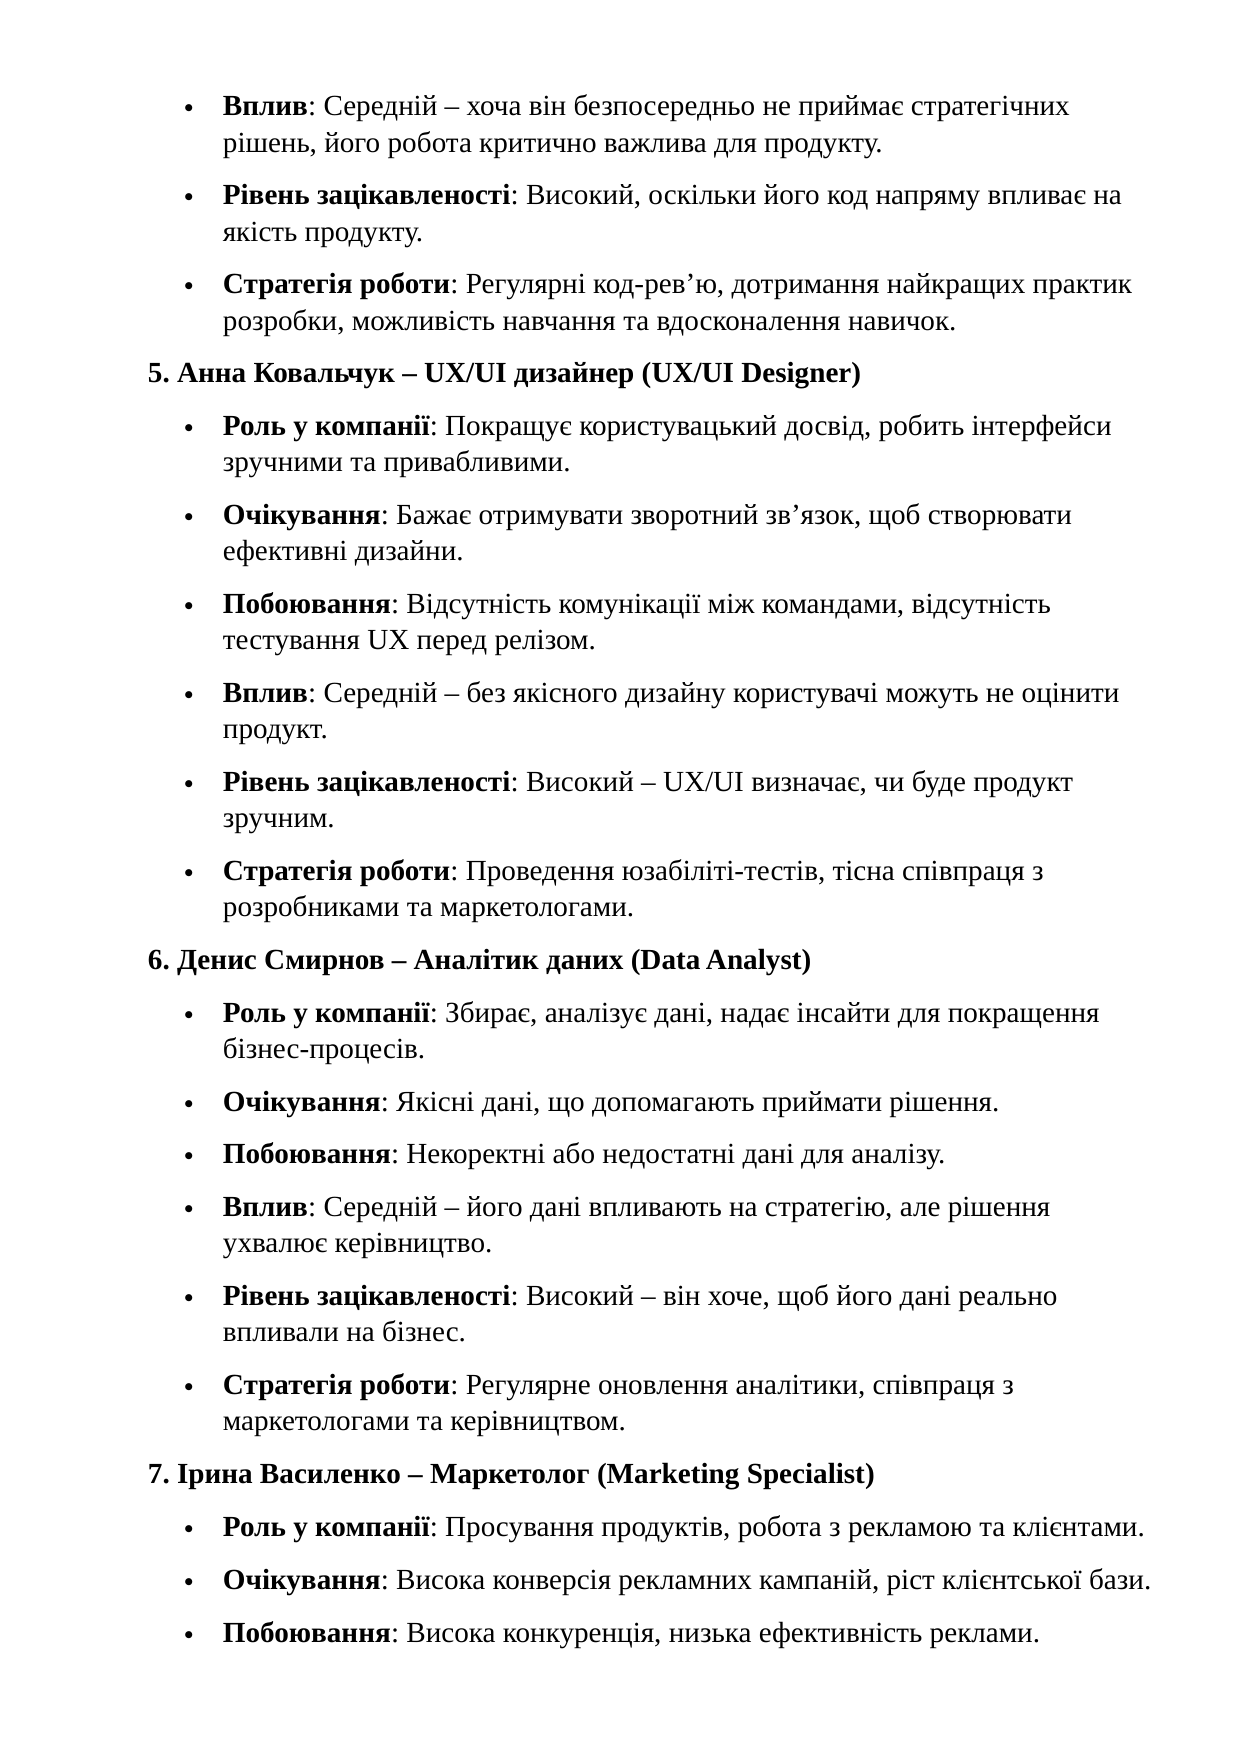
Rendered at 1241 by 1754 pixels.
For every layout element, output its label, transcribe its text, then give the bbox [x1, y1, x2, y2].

list Роль у компанії: Збирає, аналізує дані, надає інсайти для покращення бізнес-процесів. [185, 995, 1152, 1064]
list Рівень зацікавленості: Високий – UX/UI визначає, чи буде продукт зручним. [185, 764, 1152, 834]
list Стратегія роботи: Проведення юзабіліті-тестів, тісна співпраця з розробниками та маркетологами. [185, 853, 1152, 923]
list Стратегія роботи: Регулярні код-рев’ю, дотримання найкращих практик розробки, можливість навчання та вдосконалення навичок. [185, 266, 1152, 336]
list Очікування: Висока конверсія рекламних кампаній, ріст клієнтської бази. [185, 1562, 1152, 1595]
list Вплив: Середній – без якісного дизайну користувачі можуть не оцінити продукт. [185, 675, 1152, 745]
list Вплив: Середній – його дані впливають на стратегію, але рішення ухвалює керівництво. [185, 1189, 1152, 1259]
list Рівень зацікавленості: Високий, оскільки його код напряму впливає на якість продукту. [185, 177, 1152, 247]
list Стратегія роботи: Регулярне оновлення аналітики, співпраця з маркетологами та керівництвом. [185, 1367, 1152, 1437]
list Побоювання: Висока конкуренція, низька ефективність реклами. [185, 1615, 1152, 1648]
text 5. Анна Ковальчук – UX/UI дизайнер (UX/UI Designer) [148, 355, 1152, 389]
list Побоювання: Некоректні або недостатні дані для аналізу. [185, 1137, 1152, 1170]
list Роль у компанії: Просування продуктів, робота з рекламою та клієнтами. [185, 1509, 1152, 1543]
text 7. Ірина Василенко – Маркетолог (Marketing Specialist) [148, 1456, 1152, 1490]
list Вплив: Середній – хоча він безпосередньо не приймає стратегічних рішень, його робота критично важлива для продукту. [185, 88, 1152, 158]
list Очікування: Якісні дані, що допомагають приймати рішення. [185, 1084, 1152, 1117]
text 6. Денис Смирнов – Аналітик даних (Data Analyst) [148, 942, 1152, 976]
list Очікування: Бажає отримувати зворотний зв’язок, щоб створювати ефективні дизайни. [185, 497, 1152, 567]
list Роль у компанії: Покращує користувацький досвід, робить інтерфейси зручними та привабливими. [185, 408, 1152, 478]
list Рівень зацікавленості: Високий – він хоче, щоб його дані реально впливали на бізнес. [185, 1278, 1152, 1348]
list Побоювання: Відсутність комунікації між командами, відсутність тестування UX перед релізом. [185, 586, 1152, 656]
